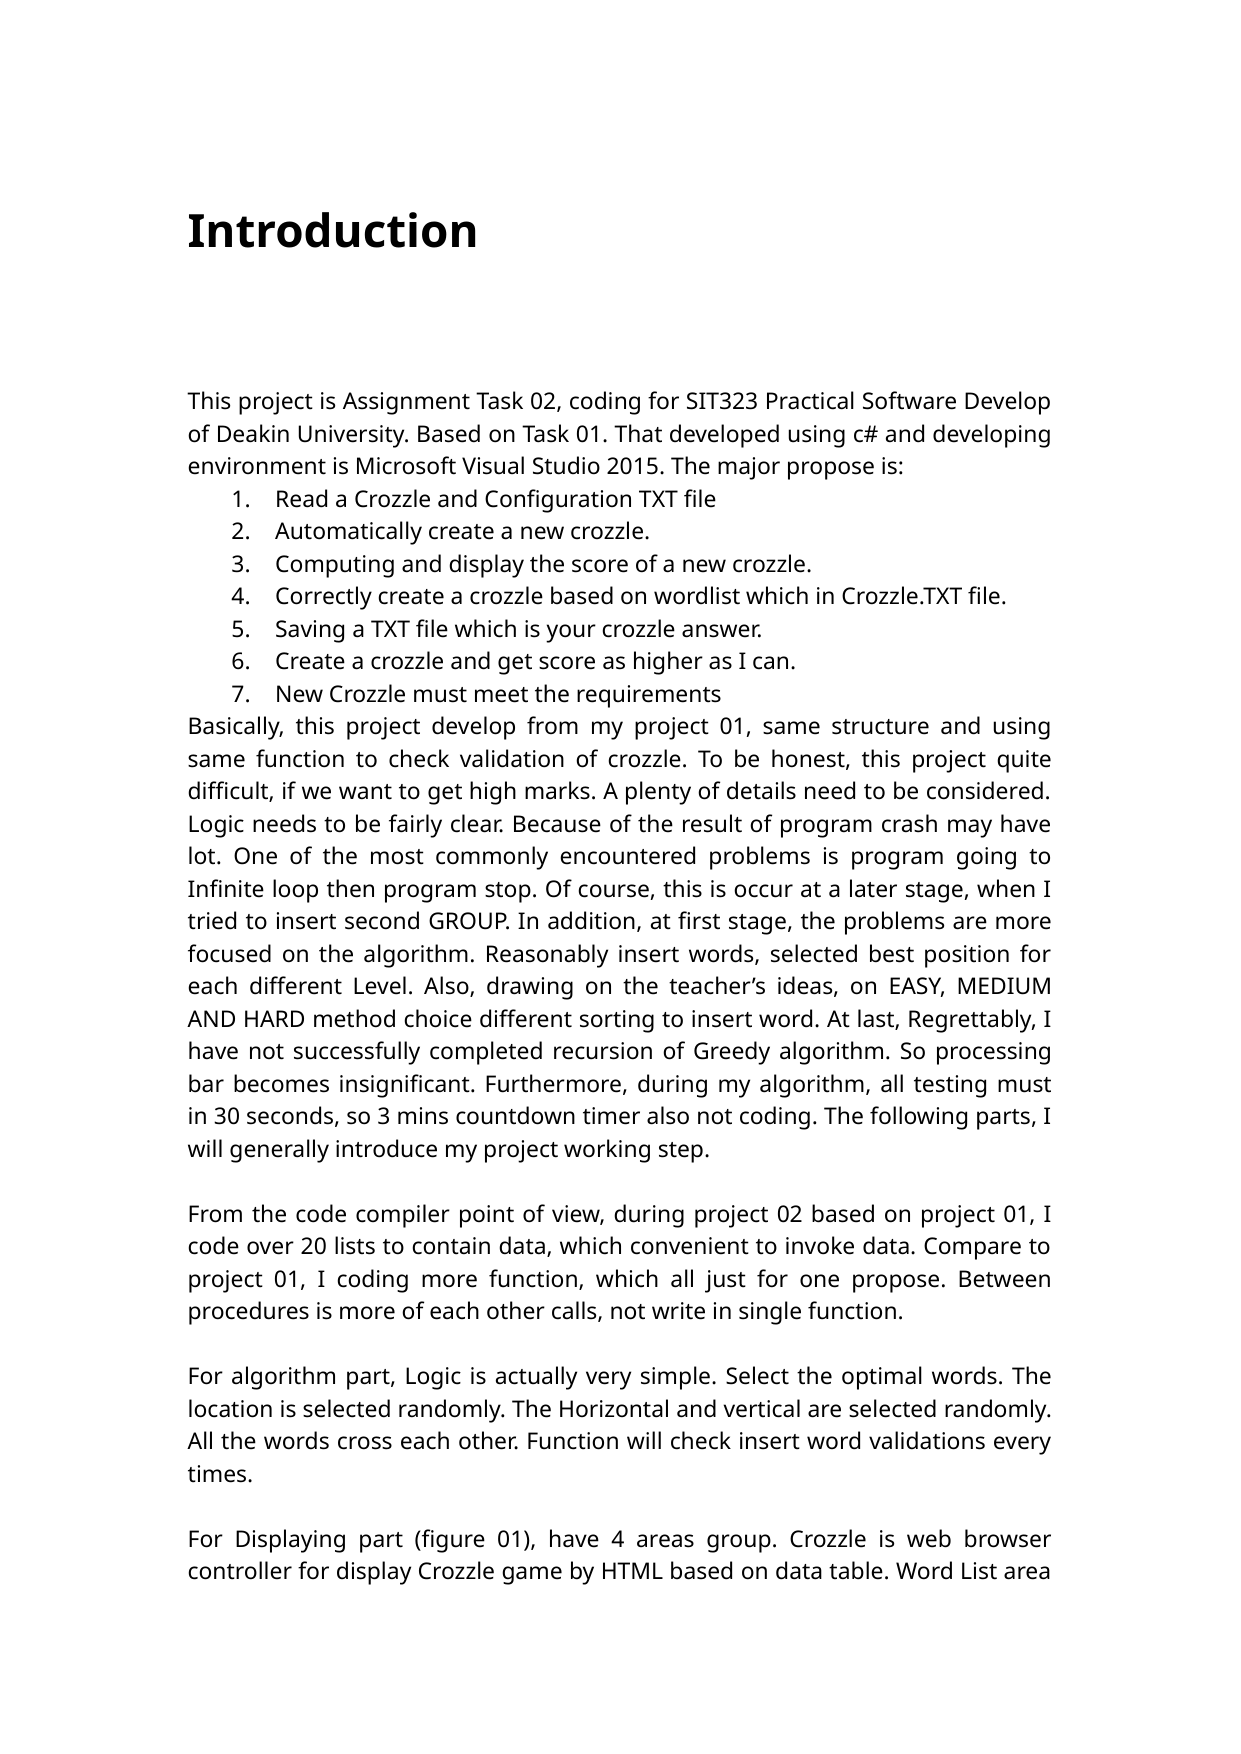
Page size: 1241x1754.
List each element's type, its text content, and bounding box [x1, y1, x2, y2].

list Read a Crozzle and Configuration TXT file [231, 482, 1053, 515]
list Computing and display the score of a new crozzle. [231, 547, 1053, 580]
list New Crozzle must meet the requirements [231, 677, 1053, 710]
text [187, 1522, 1053, 1587]
text From the code compiler point of view, during project 02 based on project 01, I code over 20 lists to contain data, which convenient to invoke data. Compare to project 01, I coding more function, which all just for one propose. Between procedures is more of each other calls, not write in single function. [187, 1197, 1053, 1327]
text This project is Assignment Task 02, coding for SIT323 Practical Software Develop of Deakin University. Based on Task 01. That developed using c# and developing environment is Microsoft Visual Studio 2015. The major propose is: [187, 385, 1053, 482]
text For algorithm part, Logic is actually very simple. Select the optimal words. The location is selected randomly. The Horizontal and vertical are selected randomly. All the words cross each other. Function will check insert word validations every times. [187, 1360, 1053, 1490]
list Correctly create a crozzle based on wordlist which in Crozzle.TXT file. [231, 580, 1053, 612]
list Saving a TXT file which is your crozzle answer. [231, 612, 1053, 645]
list Automatically create a new crozzle. [231, 515, 1053, 547]
list Create a crozzle and get score as higher as I can. [231, 645, 1053, 677]
subtitle Introduction [187, 197, 1053, 262]
text Basically, this project develop from my project 01, same structure and using same function to check validation of crozzle. To be honest, this project quite difficult, if we want to get high marks. A plenty of details need to be considered. Logic needs to be fairly clear. Because of the result of program crash may have lot. One of the most commonly encountered problems is program going to Infinite loop then program stop. Of course, this is occur at a later stage, when I tried to insert second GROUP. In addition, at first stage, the problems are more focused on the algorithm. Reasonably insert words, selected best position for each different Level. Also, drawing on the teacher’s ideas, on EASY, MEDIUM AND HARD method choice different sorting to insert word. At last, Regrettably, I have not successfully completed recursion of Greedy algorithm. So processing bar becomes insignificant. Furthermore, during my algorithm, all testing must in 30 seconds, so 3 mins countdown timer also not coding. The following parts, I will generally introduce my project working step. [187, 710, 1053, 1165]
